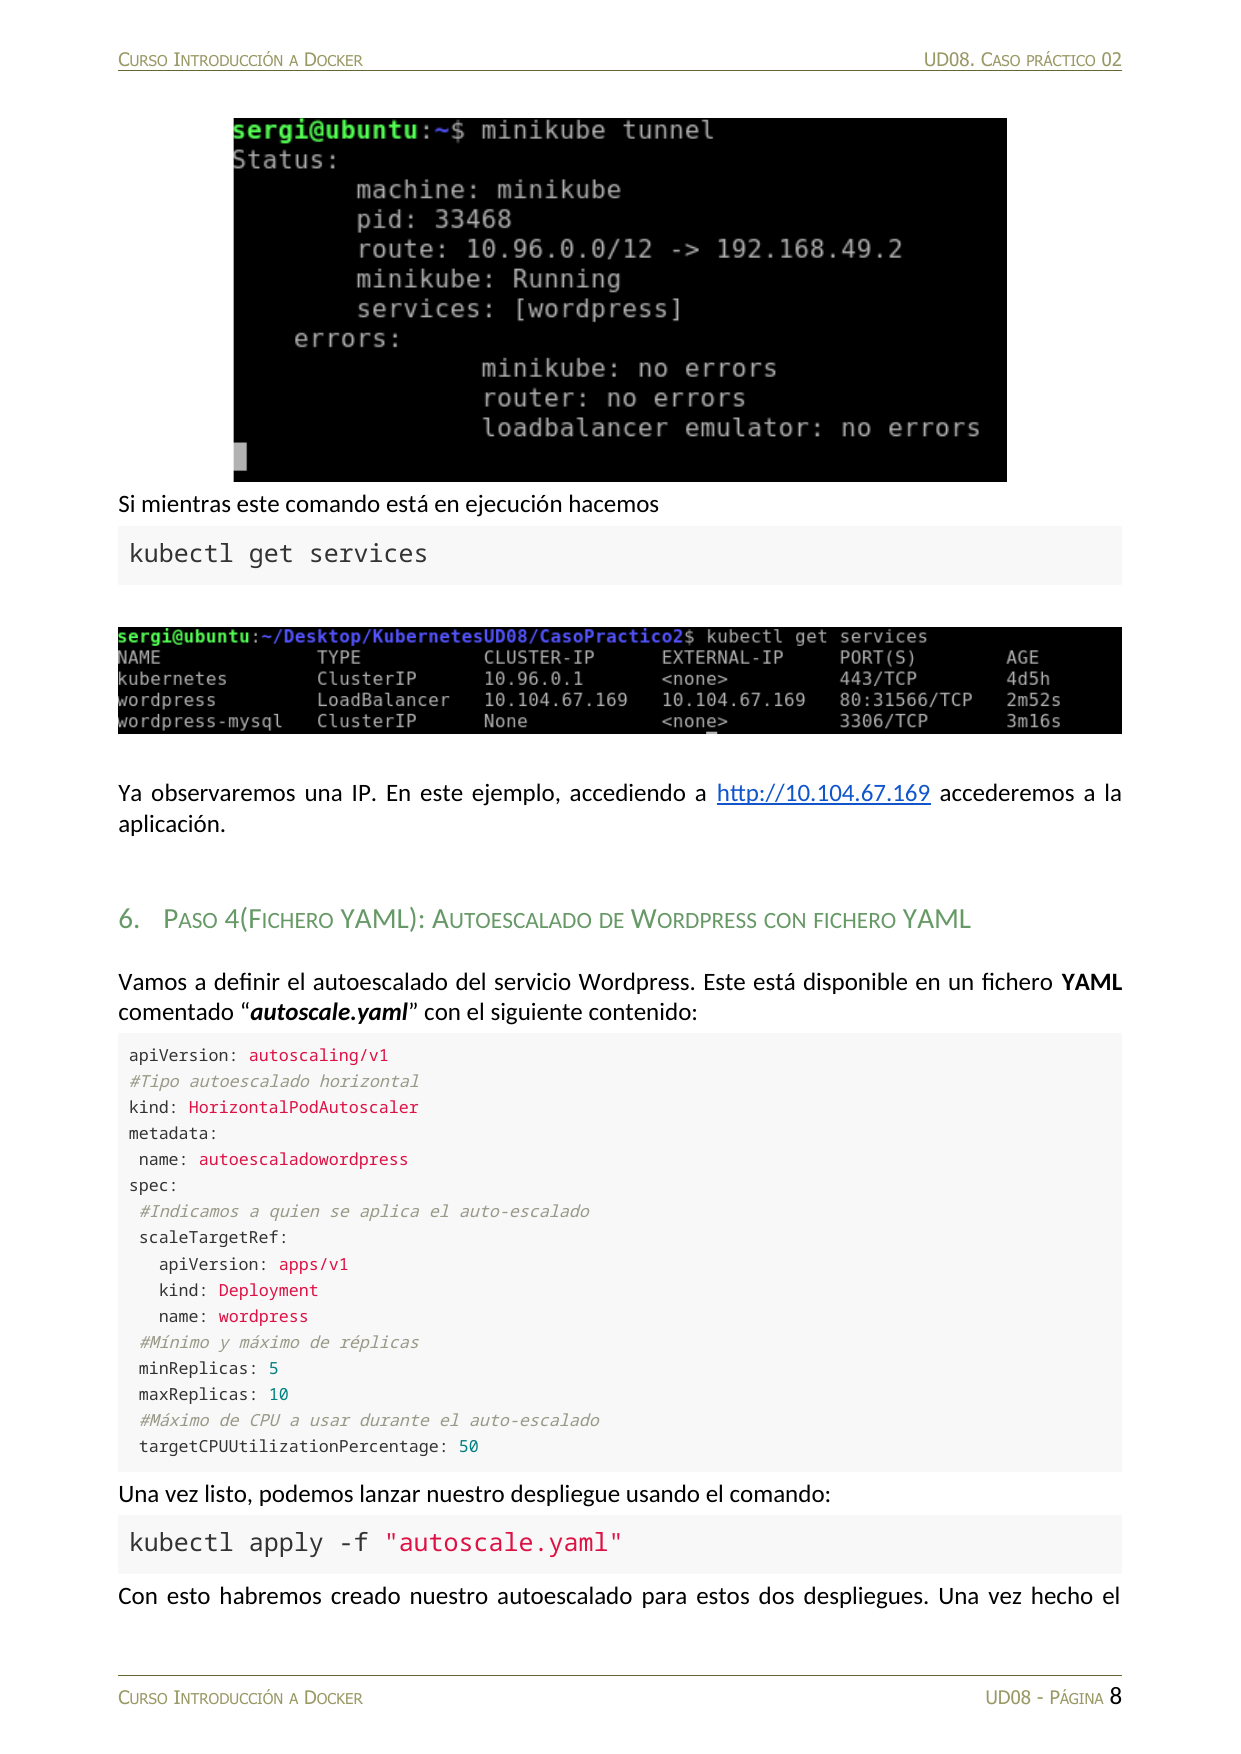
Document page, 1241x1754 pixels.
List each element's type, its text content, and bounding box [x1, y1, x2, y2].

table_header kubectl apply -f "autoscale.yaml" [118, 1515, 1122, 1574]
table_header kubectl get services [118, 526, 1122, 585]
picture [118, 627, 1122, 734]
text Si mientras este comando está en ejecución hacemos [118, 488, 1122, 519]
text Una vez listo, podemos lanzar nuestro despliegue usando el comando: [118, 1478, 1122, 1508]
table_header apiVersion: autoscaling/v1 #Tipo autoescalado horizontal kind: HorizontalPodAutoscaler metadata: name: autoescaladowordpress spec: #Indicamos a quien se aplica el auto-escalado scaleTargetRef: apiVersion: apps/v1 kind: Deployment name: wordpress #Mínimo y máximo de réplicas minReplicas: 5 maxReplicas: 10 #Máximo de CPU a usar durante el auto-escalado targetCPUUtilizationPercentage: 50 [118, 1033, 1122, 1472]
text Ya observaremos una IP. En este ejemplo, accediendo a http://10.104.67.169 accederemos a la aplicación. [118, 777, 1122, 838]
picture [233, 118, 1007, 482]
text Vamos a definir el autoescalado del servicio Wordpress. Este está disponible en un fichero YAML comentado “autoscale.yaml” con el siguiente contenido: [118, 966, 1122, 1027]
subtitle Paso 4(Fichero YAML): Autoescalado de Wordpress con fichero YAML [118, 900, 1122, 936]
